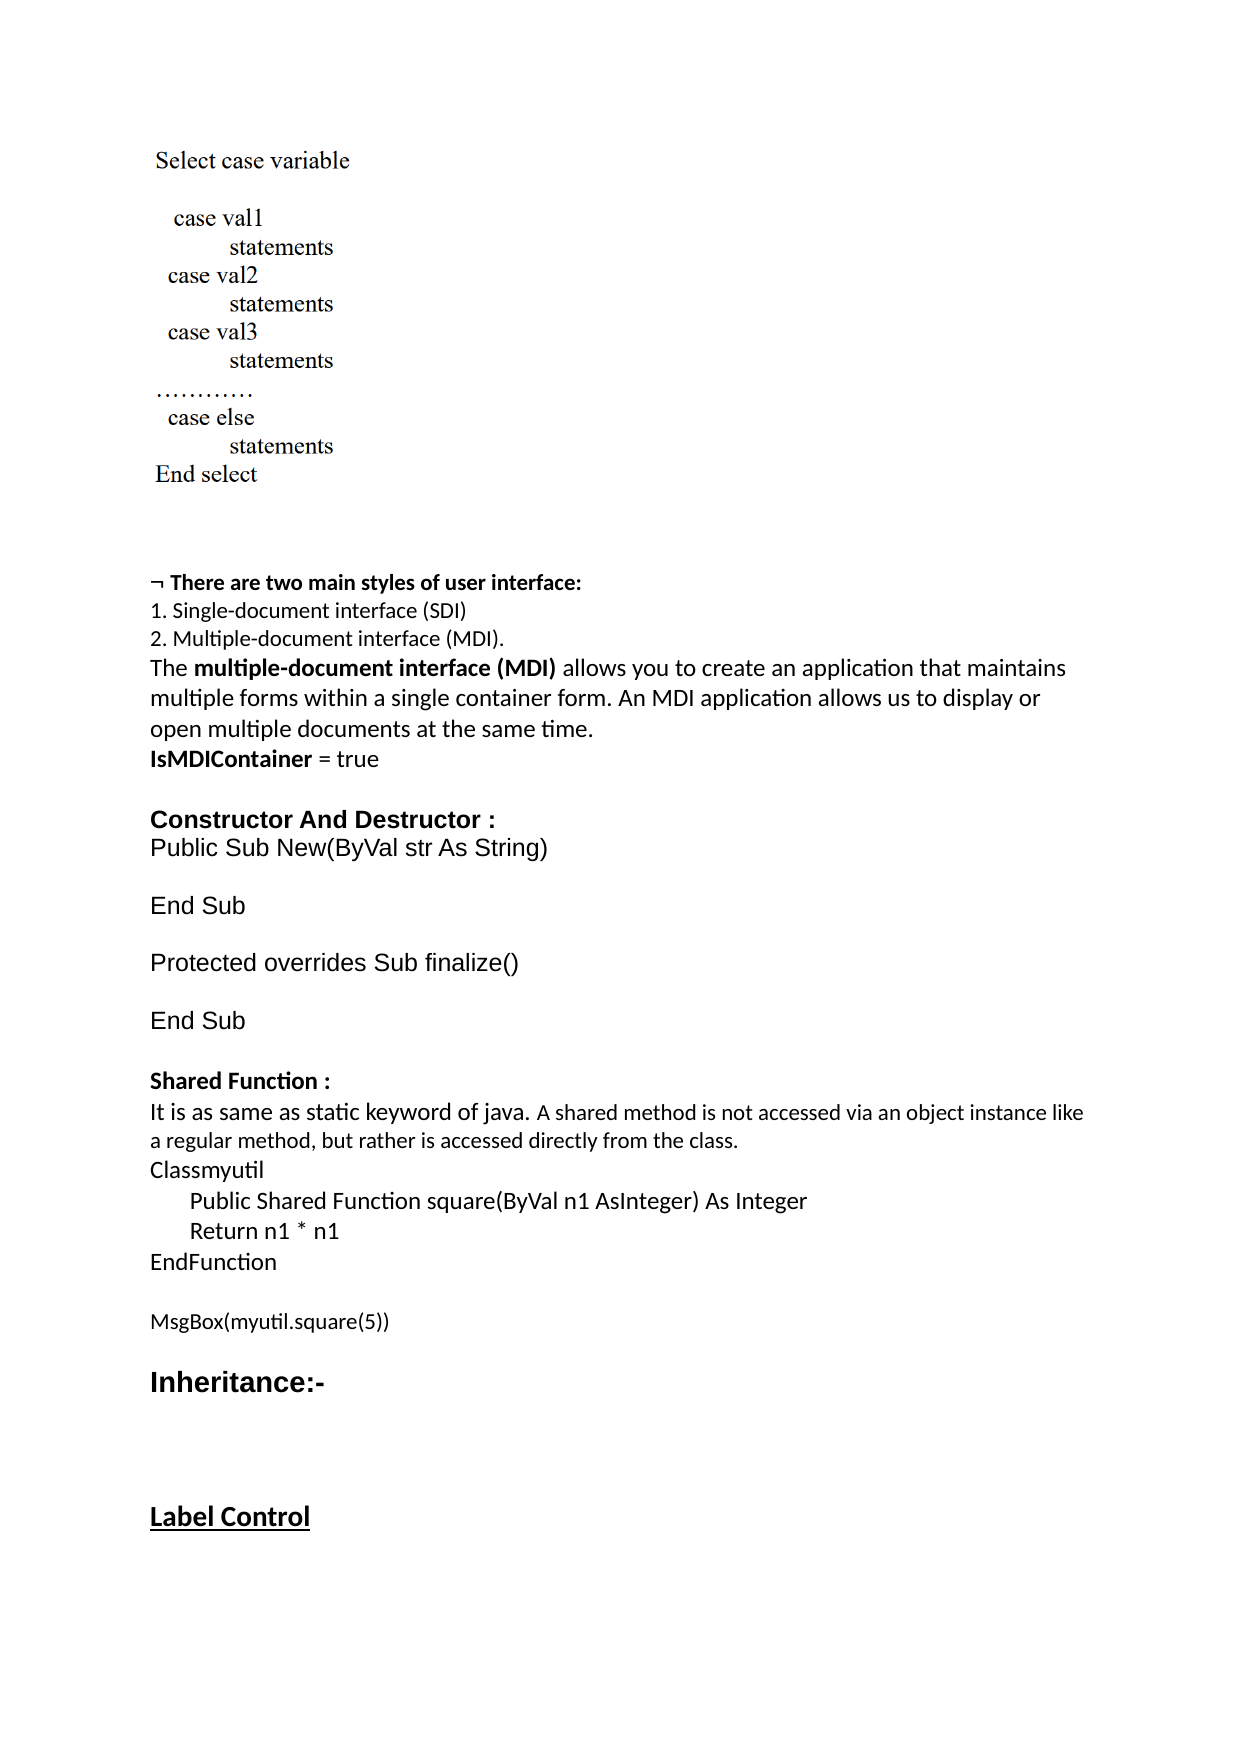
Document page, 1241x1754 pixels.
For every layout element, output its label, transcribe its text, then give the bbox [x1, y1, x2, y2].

text Inheritance:- [150, 1365, 1090, 1399]
text Shared Function : [150, 1065, 1090, 1096]
picture [150, 150, 367, 502]
text The multiple-document interface (MDI) allows you to create an application that maintains multiple forms within a single container form. An MDI application allows us to display or open multiple documents at the same time. [150, 652, 1090, 744]
text MsgBox(myutil.square(5)) [150, 1307, 1090, 1335]
text There are two main styles of user interface: [150, 568, 1090, 596]
text Public Shared Function square(ByVal n1 AsInteger) As Integer [150, 1185, 1090, 1215]
text Public Sub New(ByVal str As String) [150, 833, 1090, 862]
text Protected overrides Sub finalize() [150, 948, 1090, 977]
text IsMDIContainer = true [150, 744, 1090, 774]
text Classmyutil [150, 1154, 1090, 1185]
text 2. Multiple-document interface (MDI). [150, 624, 1090, 652]
text End Sub [150, 891, 1090, 920]
text 1. Single-document interface (SDI) [150, 596, 1090, 624]
text Constructor And Destructor : [150, 805, 1090, 833]
text Return n1 * n1 [150, 1215, 1090, 1246]
text EndFunction [150, 1246, 1090, 1276]
text It is as same as static keyword of java. A shared method is not accessed via an object instance like a regular method, but rather is accessed directly from the class. [150, 1096, 1090, 1154]
text End Sub [150, 1006, 1090, 1035]
text Label Control [150, 1498, 1090, 1534]
